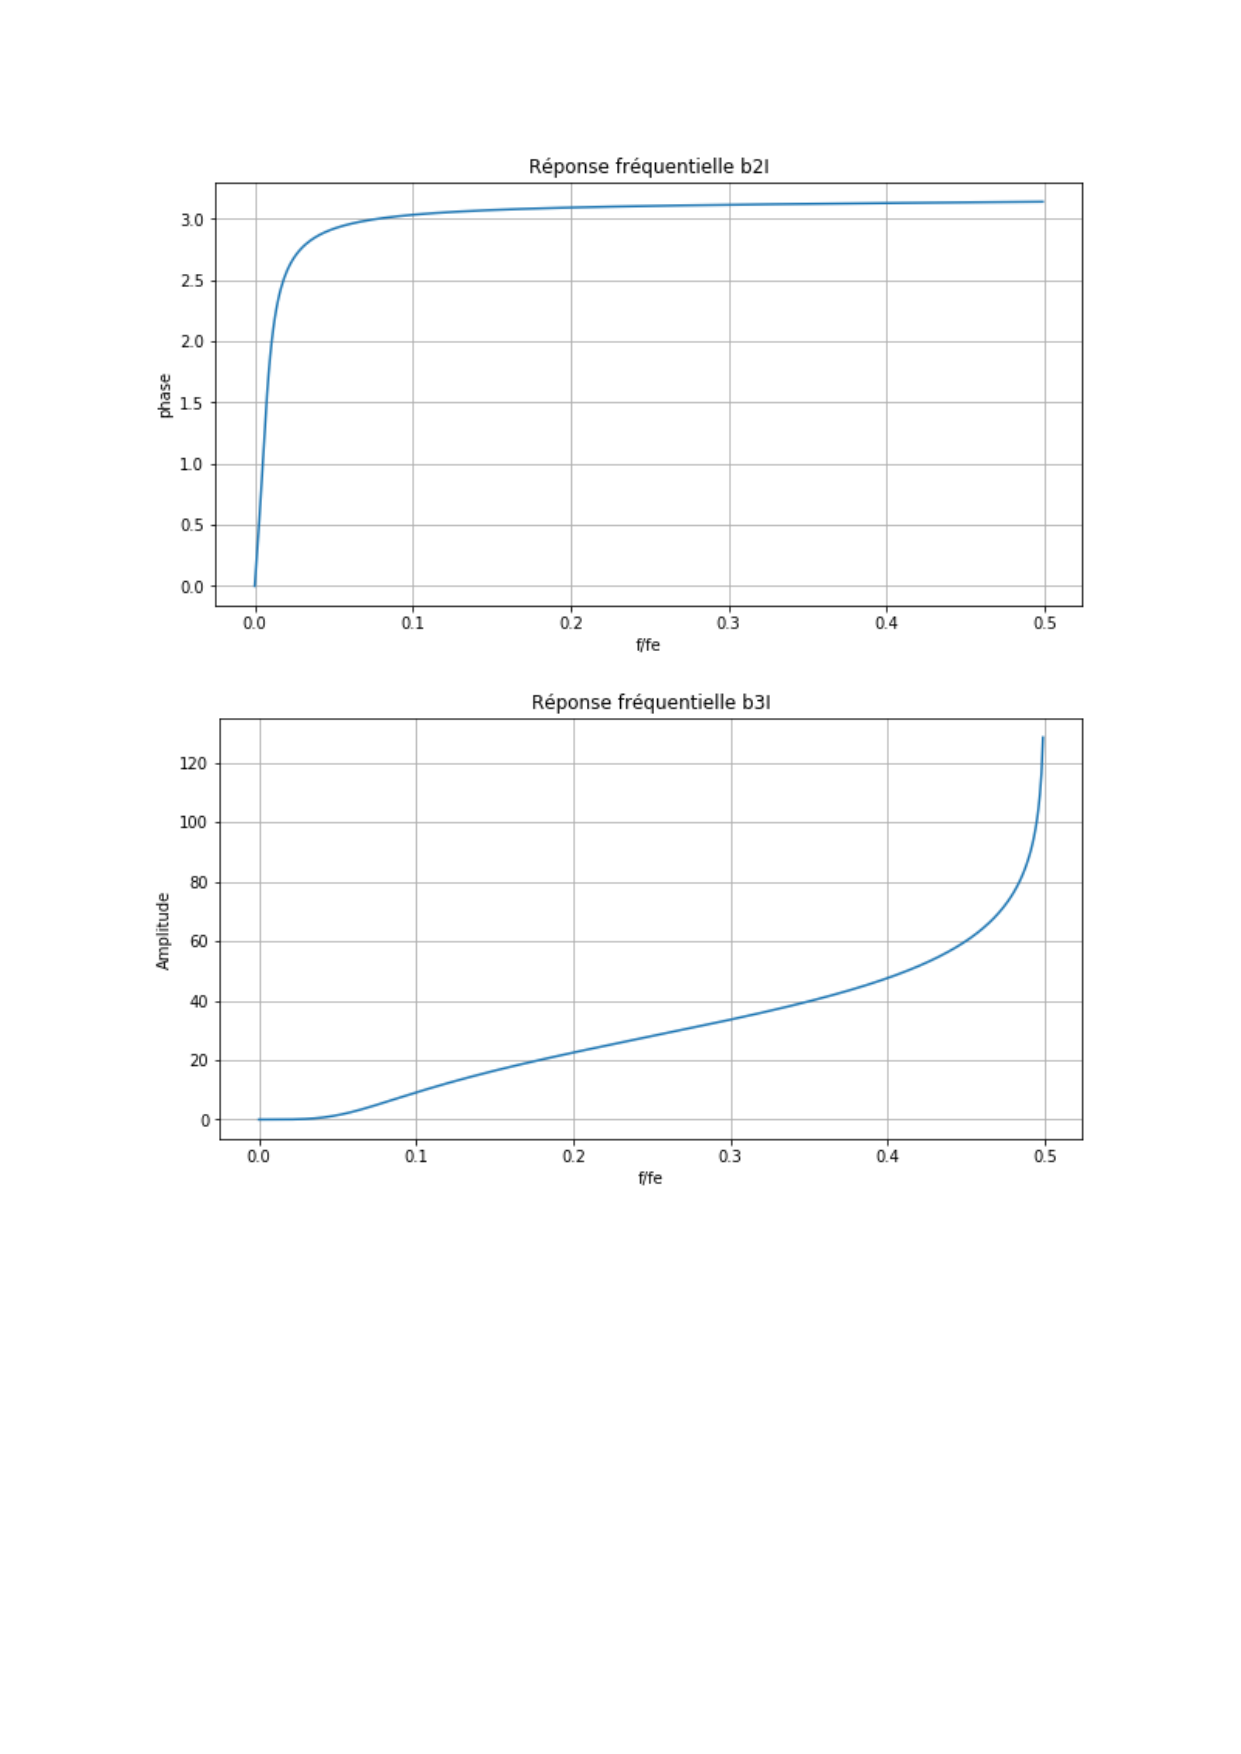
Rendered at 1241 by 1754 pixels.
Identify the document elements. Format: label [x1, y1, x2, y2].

picture [147, 147, 1093, 665]
picture [147, 683, 1093, 1198]
